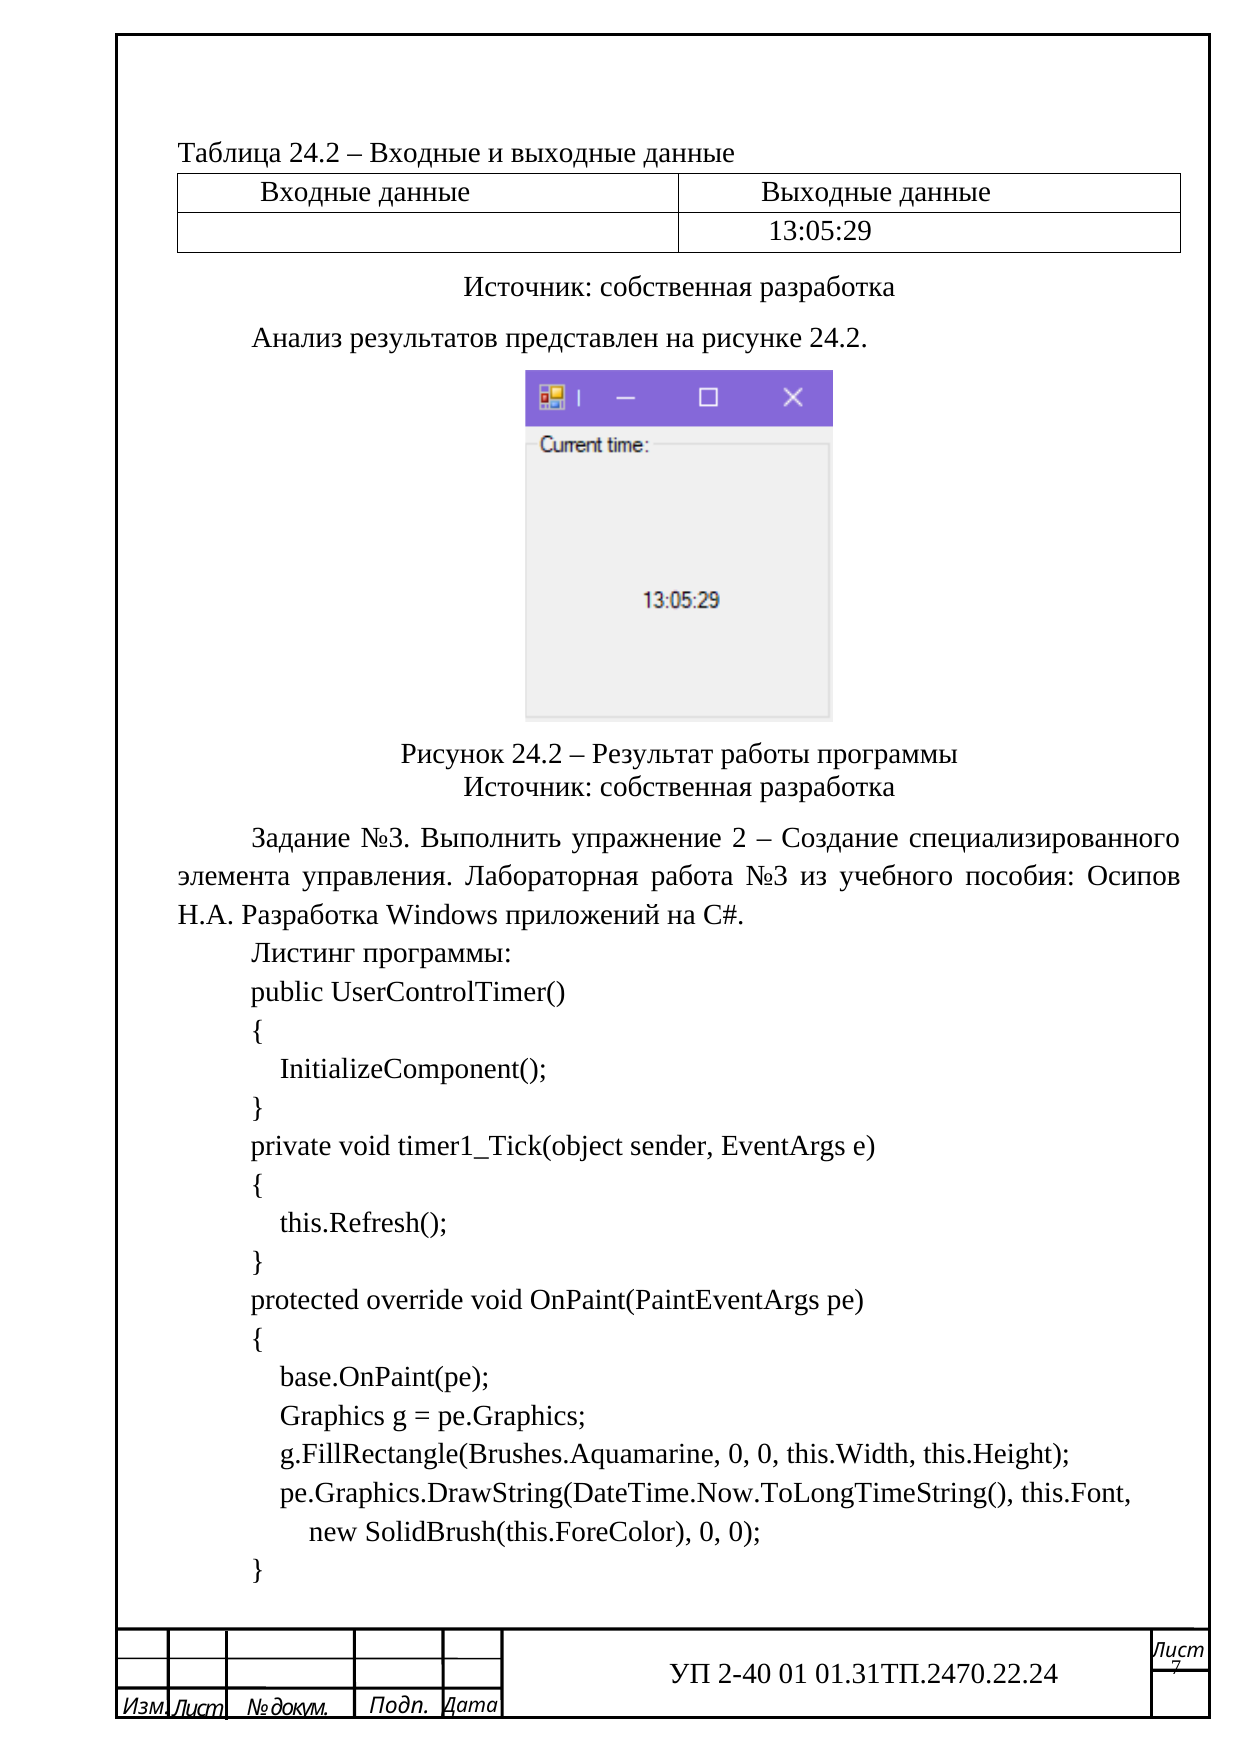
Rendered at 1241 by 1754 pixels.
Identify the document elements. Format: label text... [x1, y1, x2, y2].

text protected override void OnPaint(PaintEventArgs pe) [177, 1282, 1181, 1316]
text pe.Graphics.DrawString(DateTime.Now.ToLongTimeString(), this.Font, [177, 1475, 1181, 1509]
table_header Выходные данные [679, 174, 1180, 212]
text Анализ результатов представлен на рисунке 24.2. [177, 320, 1181, 353]
text Таблица 24.2 – Входные и выходные данные [177, 135, 1181, 168]
text Источник: собственная разработка [177, 269, 1181, 303]
text { [177, 1167, 1181, 1200]
text Листинг программы: [177, 936, 1181, 969]
table_cell [178, 213, 678, 252]
text public UserControlTimer() [177, 974, 1181, 1008]
text } [177, 1244, 1181, 1277]
table_cell 13:05:29 [679, 213, 1180, 252]
text } [177, 1552, 1181, 1586]
picture [525, 370, 833, 722]
text Рисунок 24.2 – Результат работы программы [177, 736, 1181, 769]
text Задание №3. Выполнить упражнение 2 – Создание специализированного элемента управления. Лабораторная работа №3 из учебного пособия: Осипов Н.А. Разработка Windows приложений на C#. [177, 820, 1181, 931]
text this.Refresh(); [177, 1205, 1181, 1239]
text private void timer1_Tick(object sender, EventArgs e) [177, 1128, 1181, 1162]
text Graphics g = pe.Graphics; [177, 1398, 1181, 1432]
text base.OnPaint(pe); [177, 1359, 1181, 1393]
text InitializeComponent(); [177, 1051, 1181, 1085]
text g.FillRectangle(Brushes.Aquamarine, 0, 0, this.Width, this.Height); [177, 1437, 1181, 1470]
text { [177, 1321, 1181, 1354]
table_header Входные данные [178, 174, 678, 212]
text Источник: собственная разработка [177, 769, 1181, 803]
text new SolidBrush(this.ForeColor), 0, 0); [177, 1514, 1181, 1547]
text { [177, 1013, 1181, 1046]
text } [177, 1090, 1181, 1123]
